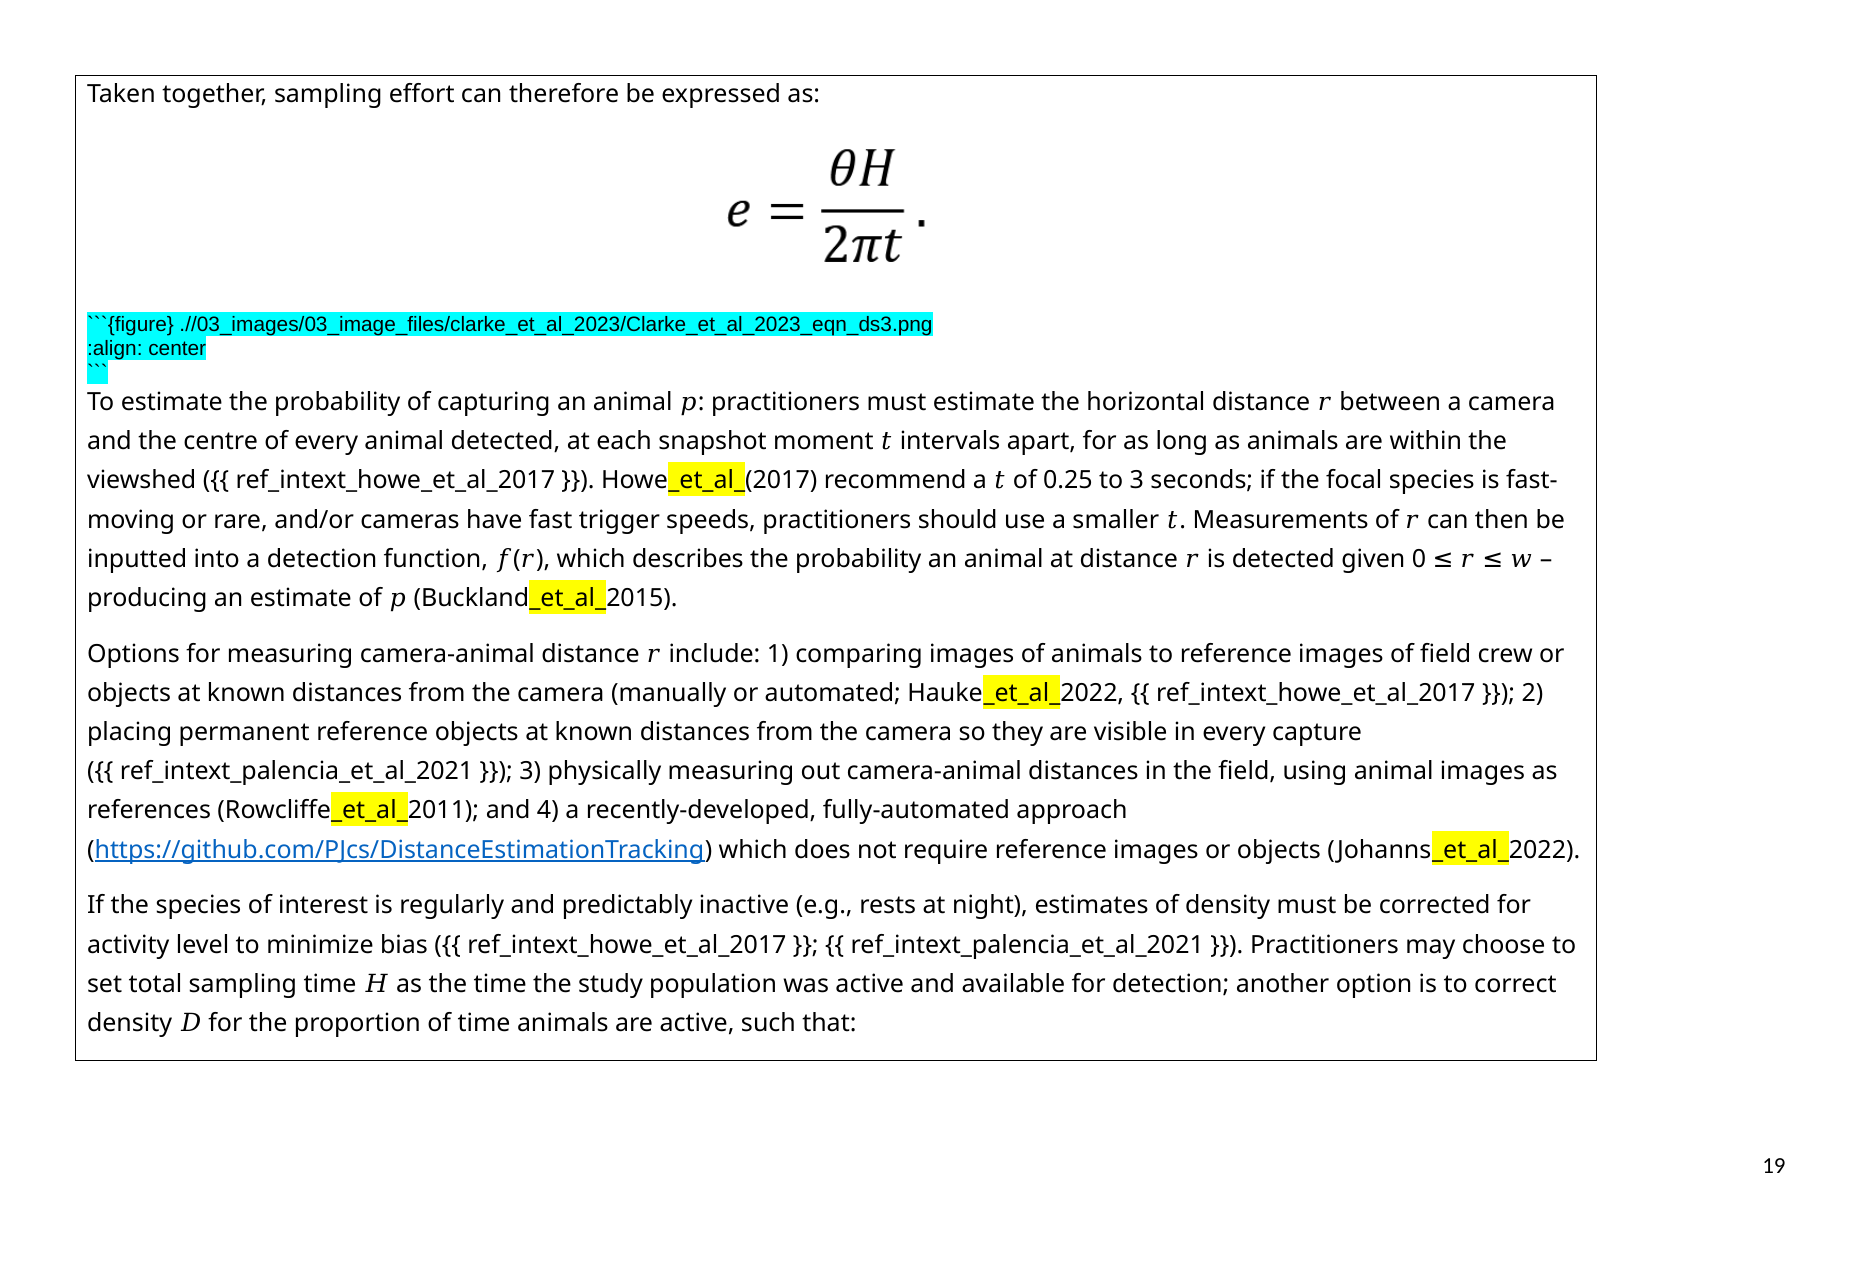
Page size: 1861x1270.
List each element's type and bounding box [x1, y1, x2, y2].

picture [707, 131, 964, 291]
table_cell [76, 76, 1596, 1060]
